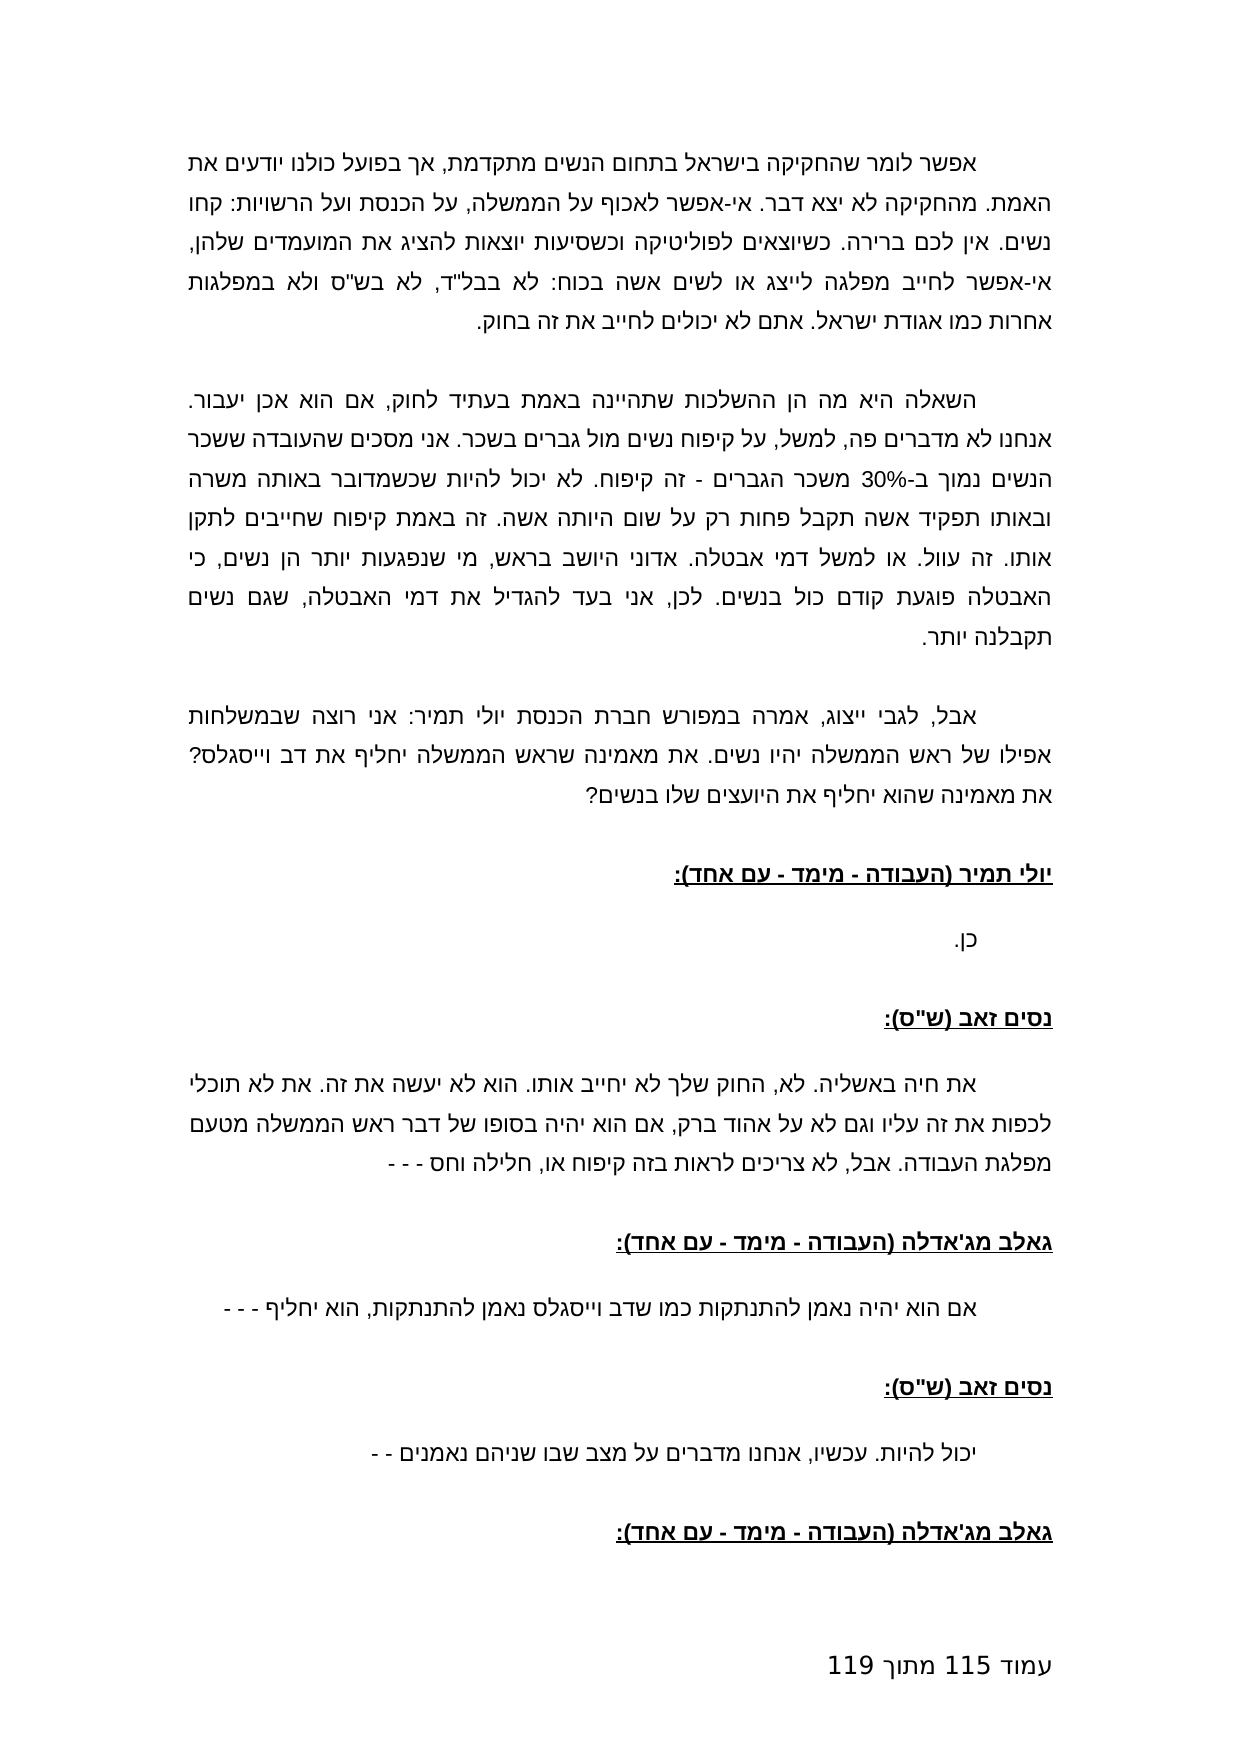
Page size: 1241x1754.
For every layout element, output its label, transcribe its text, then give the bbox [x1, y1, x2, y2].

text כן. [187, 926, 1053, 953]
text אם הוא יהיה נאמן להתנתקות כמו שדב וייסגלס נאמן להתנתקות, הוא יחליף - - - [187, 1295, 1053, 1321]
text השאלה היא מה הן ההשלכות שתהיינה באמת בעתיד לחוק, אם הוא אכן יעבור. אנחנו לא מדברים פה, למשל, על קיפוח נשים מול גברים בשכר. אני מסכים שהעובדה ששכר הנשים נמוך ב-30% משכר הגברים - זה קיפוח. לא יכול להיות שכשמדובר באותה משרה ובאותו תפקיד אשה תקבל פחות רק על שום היותה אשה. זה באמת קיפוח שחייבים לתקן אותו. זה עוול. או למשל דמי אבטלה. אדוני היושב בראש, מי שנפגעות יותר הן נשים, כי האבטלה פוגעת קודם כול בנשים. לכן, אני בעד להגדיל את דמי האבטלה, שגם נשים תקבלנה יותר. [187, 387, 1053, 650]
text אבל, לגבי ייצוג, אמרה במפורש חברת הכנסת יולי תמיר: אני רוצה שבמשלחות אפילו של ראש הממשלה יהיו נשים. את מאמינה שראש הממשלה יחליף את דב וייסגלס? את מאמינה שהוא יחליף את היועצים שלו בנשים? [187, 703, 1053, 808]
text גאלב מג'אדלה (העבודה - מימד - עם אחד): [187, 1229, 1053, 1256]
text נסים זאב (ש"ס): [187, 1005, 1053, 1032]
text יולי תמיר (העבודה - מימד - עם אחד): [187, 861, 1053, 887]
text את חיה באשליה. לא, החוק שלך לא יחייב אותו. הוא לא יעשה את זה. את לא תוכלי לכפות את זה עליו וגם לא על אהוד ברק, אם הוא יהיה בסופו של דבר ראש הממשלה מטעם מפלגת העבודה. אבל, לא צריכים לראות בזה קיפוח או, חלילה וחס - - - [187, 1071, 1053, 1177]
text נסים זאב (ש"ס): [187, 1374, 1053, 1400]
text גאלב מג'אדלה (העבודה - מימד - עם אחד): [187, 1519, 1053, 1545]
text אפשר לומר שהחקיקה בישראל בתחום הנשים מתקדמת, אך בפועל כולנו יודעים את האמת. מהחקיקה לא יצא דבר. אי-אפשר לאכוף על הממשלה, על הכנסת ועל הרשויות: קחו נשים. אין לכם ברירה. כשיוצאים לפוליטיקה וכשסיעות יוצאות להציג את המועמדים שלהן, אי-אפשר לחייב מפלגה לייצג או לשים אשה בכוח: לא בבל"ד, לא בש"ס ולא במפלגות אחרות כמו אגודת ישראל. אתם לא יכולים לחייב את זה בחוק. [187, 150, 1053, 334]
text יכול להיות. עכשיו, אנחנו מדברים על מצב שבו שניהם נאמנים - - [187, 1440, 1053, 1466]
